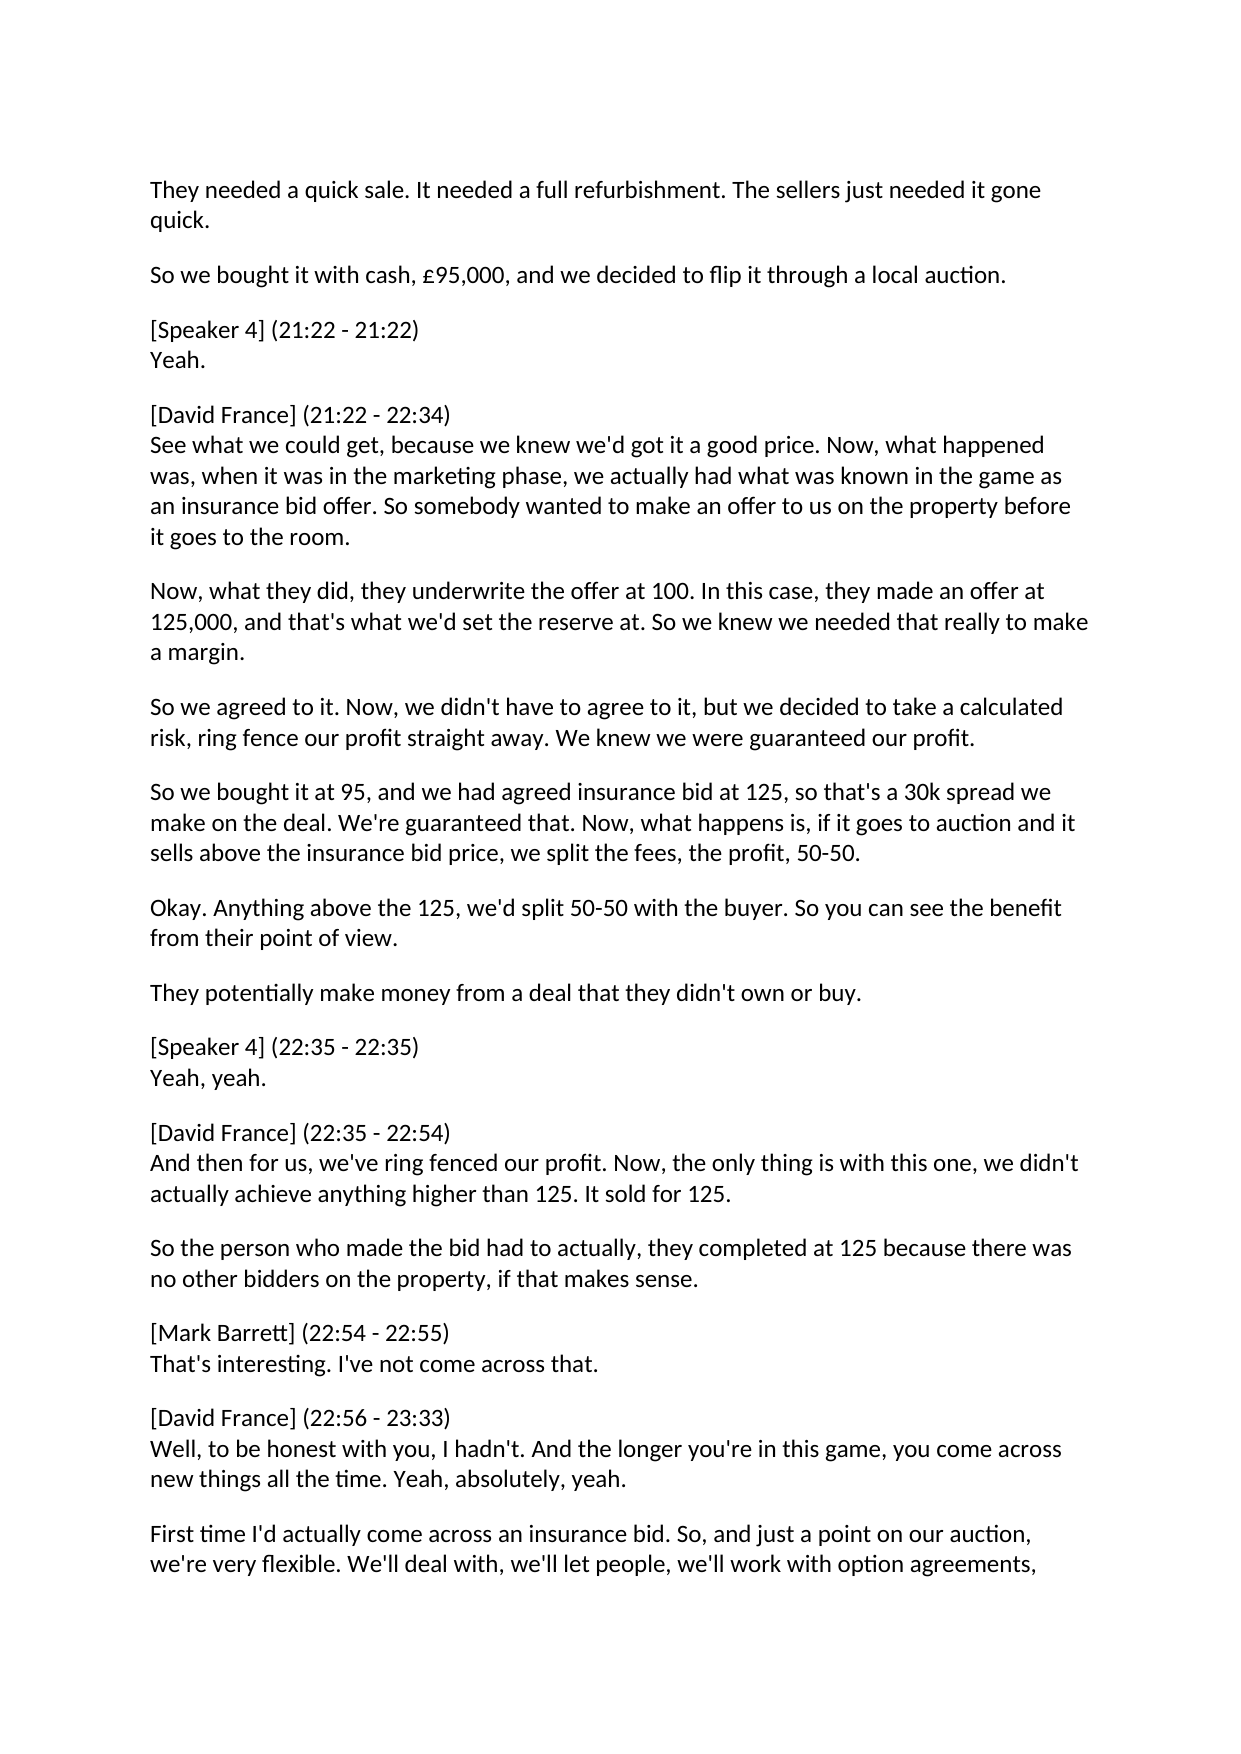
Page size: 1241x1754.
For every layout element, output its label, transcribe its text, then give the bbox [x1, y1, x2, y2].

text [Speaker 4] (22:35 - 22:35) [150, 1032, 1090, 1062]
text That's interesting. I've not come across that. [150, 1348, 1090, 1378]
text Now, what they did, they underwrite the offer at 100. In this case, they made an offer at 125,000, and that's what we'd set the reserve at. So we knew we needed that really to make a margin. [150, 576, 1090, 667]
text They potentially make money from a deal that they didn't own or buy. [150, 977, 1090, 1007]
text So the person who made the bid had to actually, they completed at 125 because there was no other bidders on the property, if that makes sense. [150, 1232, 1090, 1293]
text Okay. Anything above the 125, we'd split 50-50 with the buyer. So you can see the benefit from their point of view. [150, 892, 1090, 953]
text Well, to be honest with you, I hadn't. And the longer you're in this game, you come across new things all the time. Yeah, absolutely, yeah. [150, 1433, 1090, 1494]
text [Mark Barrett] (22:54 - 22:55) [150, 1317, 1090, 1348]
text Yeah. [150, 344, 1090, 375]
text [David France] (22:35 - 22:54) [150, 1117, 1090, 1147]
text So we bought it with cash, £95,000, and we decided to flip it through a local auction. [150, 259, 1090, 290]
text So we bought it at 95, and we had agreed insurance bid at 125, so that's a 30k spread we make on the deal. We're guaranteed that. Now, what happens is, if it goes to auction and it sells above the insurance bid price, we split the fees, the profit, 50-50. [150, 776, 1090, 868]
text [150, 1518, 1090, 1579]
text And then for us, we've ring fenced our profit. Now, the only thing is with this one, we didn't actually achieve anything higher than 125. It sold for 125. [150, 1147, 1090, 1208]
text They needed a quick sale. It needed a full refurbishment. The sellers just needed it gone quick. [150, 174, 1090, 235]
text [David France] (21:22 - 22:34) [150, 399, 1090, 429]
text See what we could get, because we knew we'd got it a good price. Now, what happened was, when it was in the marketing phase, we actually had what was known in the game as an insurance bid offer. So somebody wanted to make an offer to us on the property before it goes to the room. [150, 429, 1090, 551]
text So we agreed to it. Now, we didn't have to agree to it, but we decided to take a calculated risk, ring fence our profit straight away. We knew we were guaranteed our profit. [150, 691, 1090, 752]
text [Speaker 4] (21:22 - 21:22) [150, 314, 1090, 344]
text Yeah, yeah. [150, 1062, 1090, 1093]
text [David France] (22:56 - 23:33) [150, 1402, 1090, 1433]
